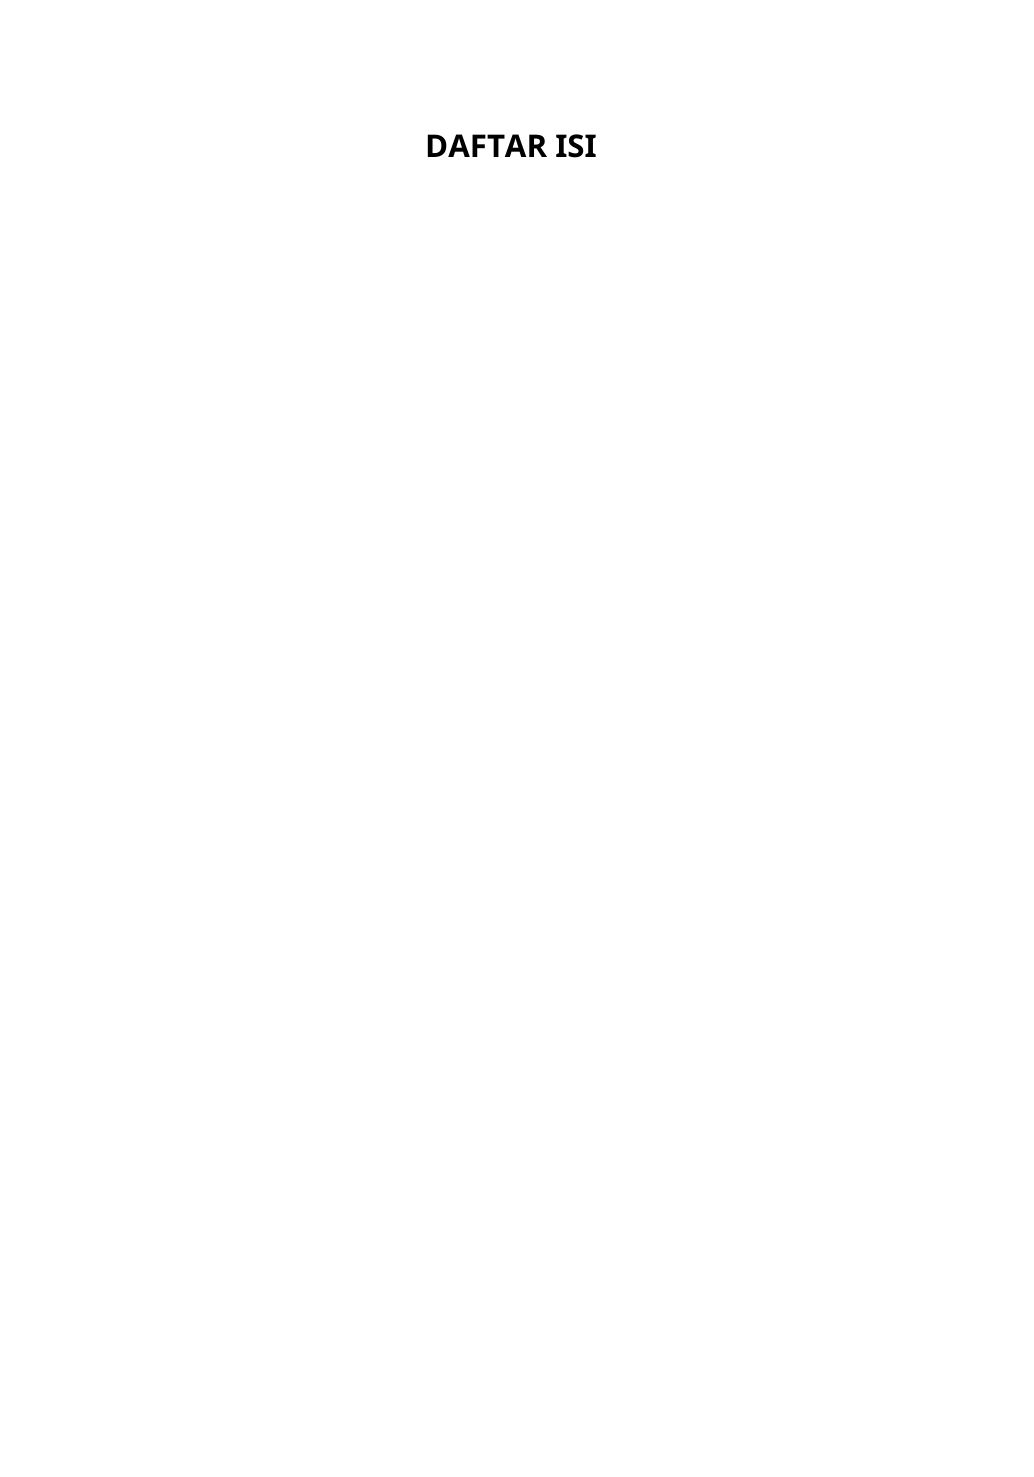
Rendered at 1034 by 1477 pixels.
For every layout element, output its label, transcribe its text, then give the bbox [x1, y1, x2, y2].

subtitle DAFTAR ISI [130, 124, 892, 167]
